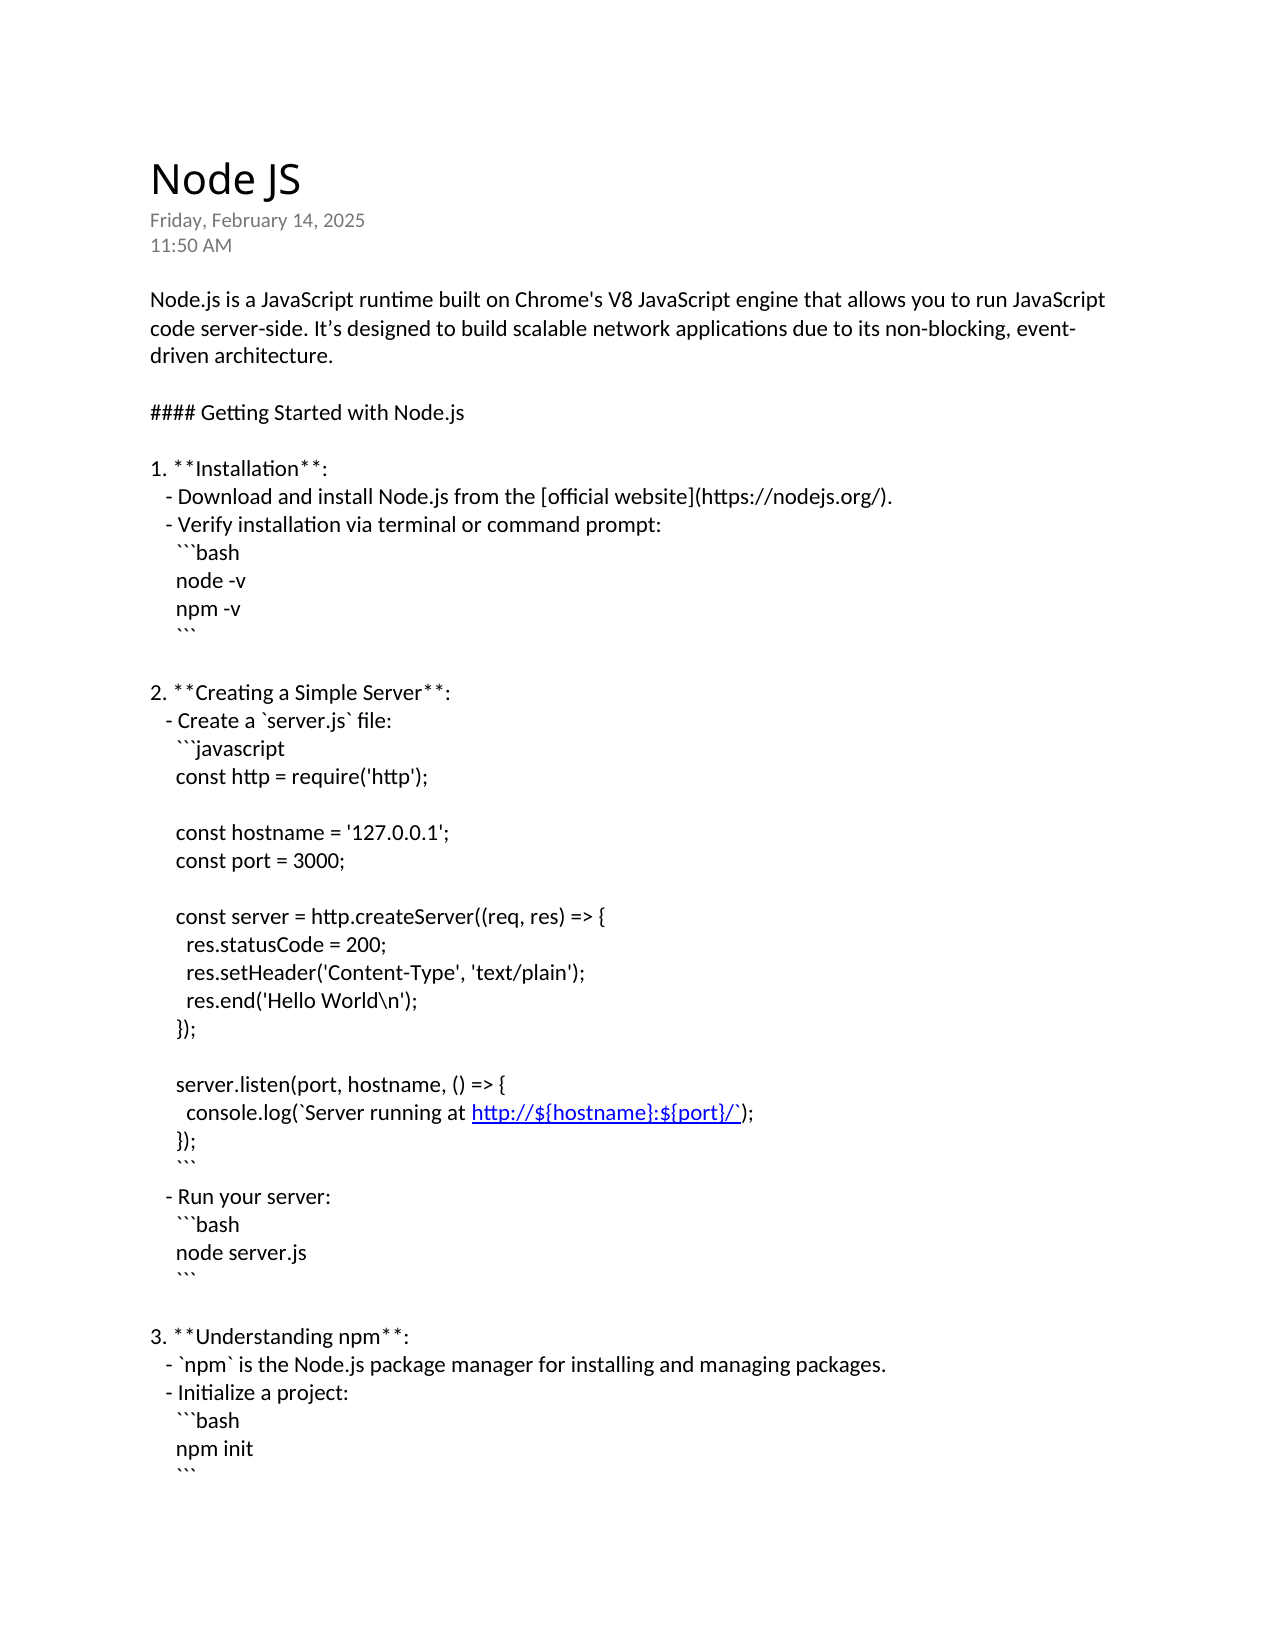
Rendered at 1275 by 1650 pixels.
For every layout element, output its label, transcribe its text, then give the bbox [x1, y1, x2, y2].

text node server.js [150, 1238, 1125, 1266]
text - `npm` is the Node.js package manager for installing and managing packages. [150, 1350, 1125, 1378]
text server.listen(port, hostname, () => { [150, 1070, 1125, 1098]
text npm init [150, 1434, 1125, 1462]
text res.setHeader('Content-Type', 'text/plain'); [150, 958, 1125, 986]
text Node.js is a JavaScript runtime built on Chrome's V8 JavaScript engine that allows you to run JavaScript code server-side. It’s designed to build scalable network applications due to its non-blocking, event-driven architecture. [150, 286, 1125, 370]
text npm -v [150, 594, 1125, 622]
text res.statusCode = 200; [150, 930, 1125, 958]
text ```javascript [150, 734, 1125, 762]
text - Run your server: [150, 1182, 1125, 1210]
text 11:50 AM [150, 232, 1125, 258]
text - Download and install Node.js from the [official website](https://nodejs.org/). [150, 482, 1125, 510]
text console.log(`Server running at http://${hostname}:${port}/`); [150, 1098, 1125, 1126]
text Friday, February 14, 2025 [150, 207, 1125, 232]
text const http = require('http'); [150, 762, 1125, 790]
text const port = 3000; [150, 846, 1125, 874]
text ``` [150, 1154, 1125, 1182]
text }); [150, 1014, 1125, 1042]
text ```bash [150, 538, 1125, 566]
text 1. **Installation**: [150, 454, 1125, 482]
text - Initialize a project: [150, 1378, 1125, 1406]
text 3. **Understanding npm**: [150, 1322, 1125, 1350]
text Node JS [150, 150, 1125, 207]
text res.end('Hello World\n'); [150, 986, 1125, 1014]
text - Verify installation via terminal or command prompt: [150, 510, 1125, 538]
text ```bash [150, 1406, 1125, 1434]
text - Create a `server.js` file: [150, 706, 1125, 734]
text 2. **Creating a Simple Server**: [150, 678, 1125, 706]
text node -v [150, 566, 1125, 594]
text ``` [150, 1462, 1125, 1491]
text ```bash [150, 1210, 1125, 1238]
text ``` [150, 1266, 1125, 1294]
text const server = http.createServer((req, res) => { [150, 902, 1125, 930]
text ``` [150, 622, 1125, 650]
text #### Getting Started with Node.js [150, 398, 1125, 426]
text }); [150, 1126, 1125, 1154]
text const hostname = '127.0.0.1'; [150, 818, 1125, 846]
